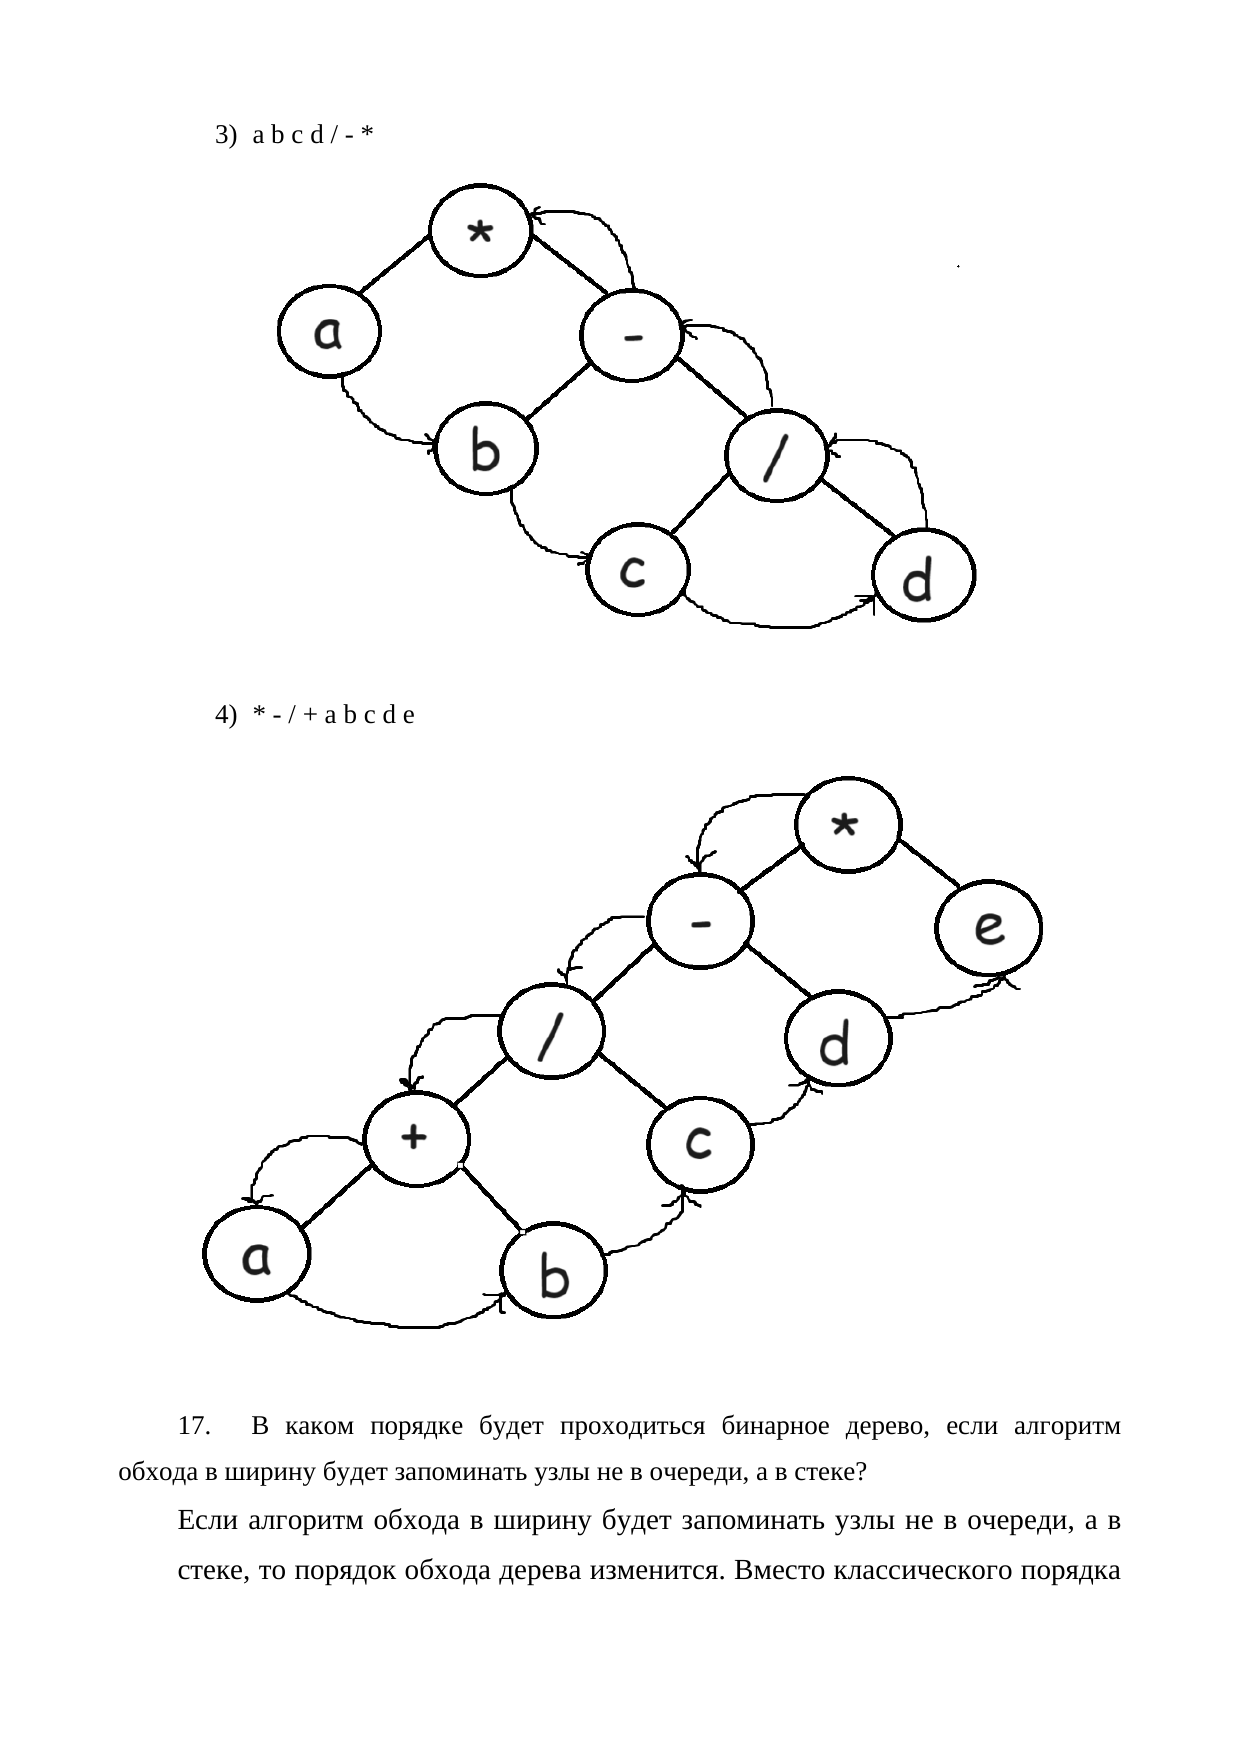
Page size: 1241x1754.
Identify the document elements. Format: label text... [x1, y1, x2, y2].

list a b c d / - * [215, 118, 1122, 149]
picture [252, 164, 1028, 683]
picture [177, 744, 1152, 1343]
list * - / + a b c d e [215, 698, 1122, 729]
list В каком порядке будет проходиться бинарное дерево, если алгоритм обхода в ширину будет запоминать узлы не в очереди, а в стеке? [118, 1409, 1122, 1487]
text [177, 1502, 1122, 1586]
